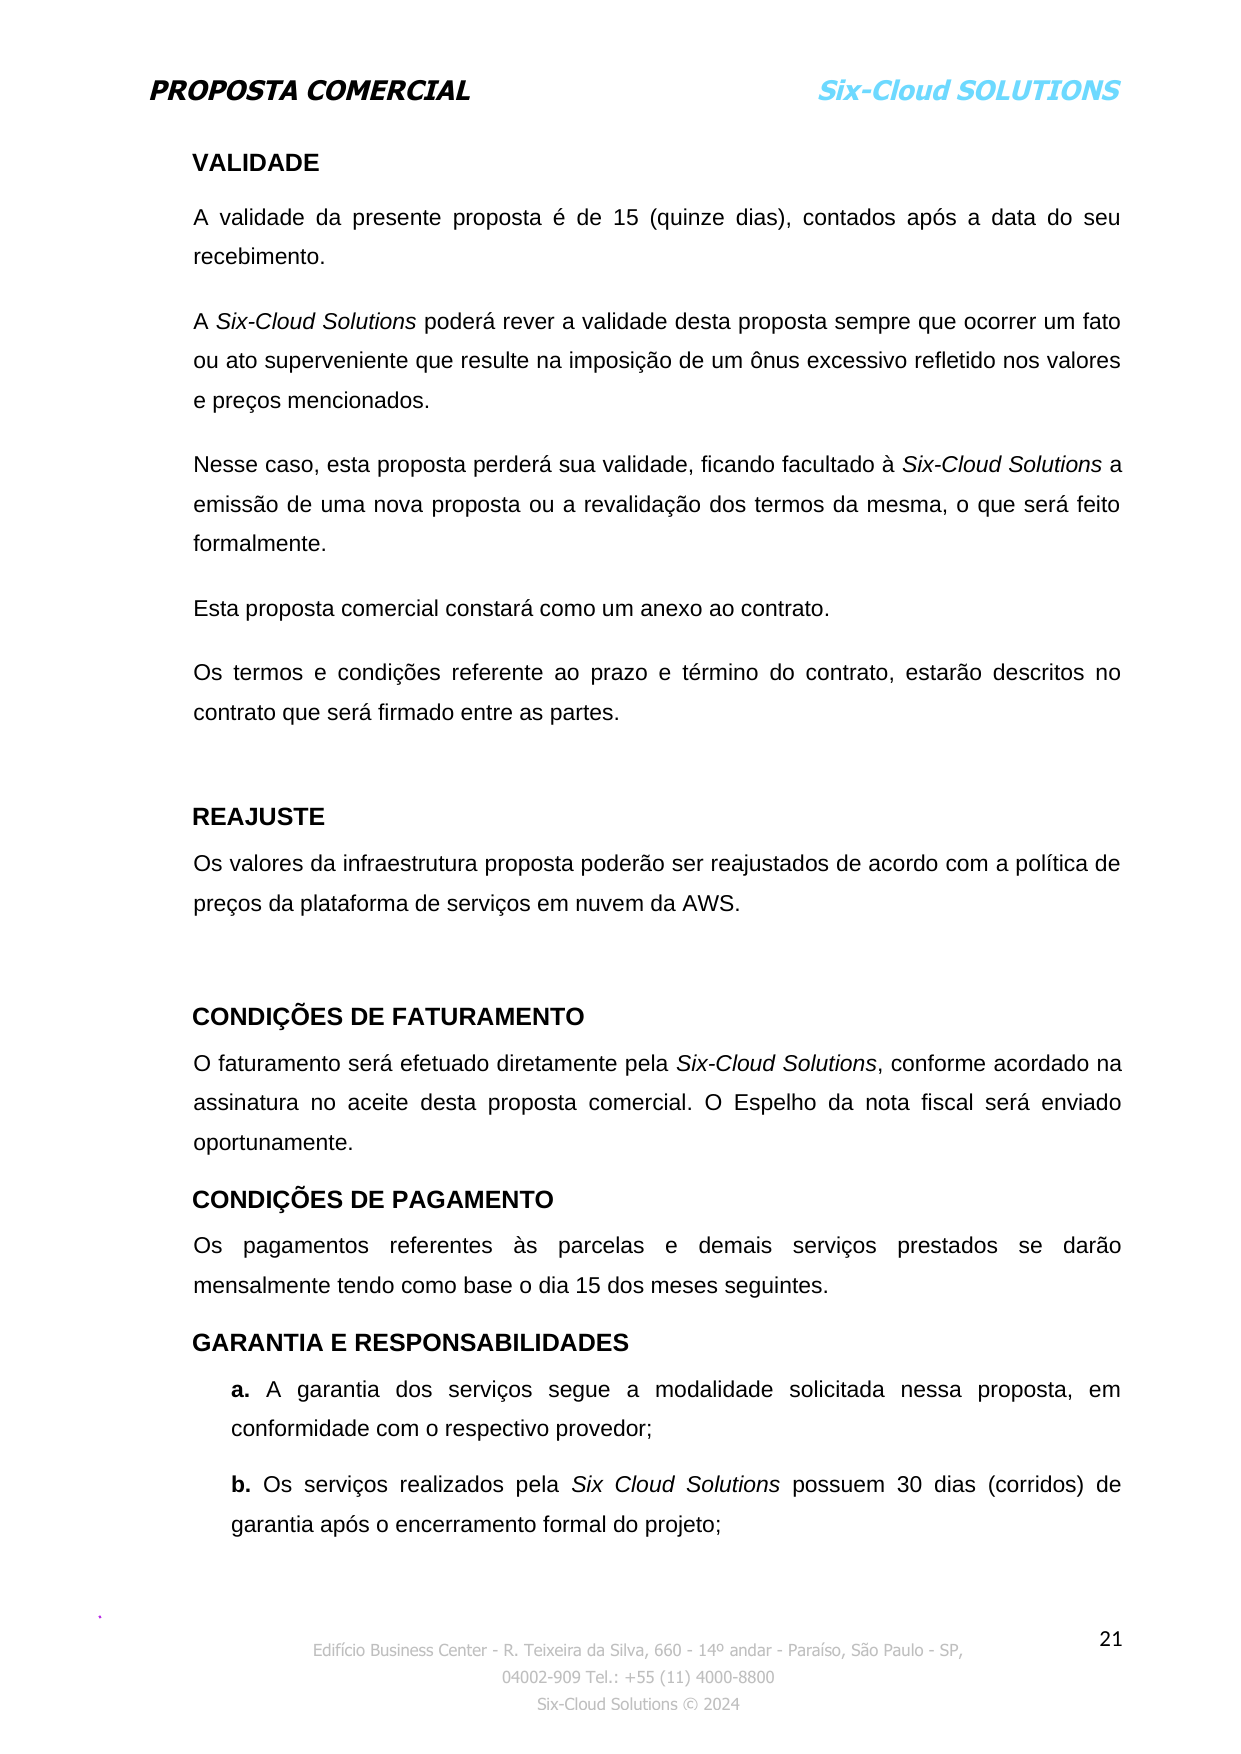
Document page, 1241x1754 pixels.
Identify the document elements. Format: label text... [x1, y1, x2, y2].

text O faturamento será efetuado diretamente pela Six-Cloud Solutions, conforme acordado na assinatura no aceite desta proposta comercial. O Espelho da nota fiscal será enviado oportunamente. [193, 1049, 1122, 1155]
text Os pagamentos referentes às parcelas e demais serviços prestados se darão mensalmente tendo como base o dia 15 dos meses seguintes. [193, 1232, 1122, 1298]
text VALIDADE [192, 148, 1122, 176]
text A Six-Cloud Solutions poderá rever a validade desta proposta sempre que ocorrer um fato ou ato superveniente que resulte na imposição de um ônus excessivo refletido nos valores e preços mencionados. [193, 308, 1122, 413]
text CONDIÇÕES DE PAGAMENTO [192, 1185, 1122, 1213]
text Nesse caso, esta proposta perderá sua validade, ficando facultado à Six-Cloud Solutions a emissão de uma nova proposta ou a revalidação dos termos da mesma, o que será feito formalmente. [193, 451, 1122, 556]
text REAJUSTE [192, 802, 1122, 831]
text CONDIÇÕES DE FATURAMENTO [192, 1002, 1122, 1031]
text Os valores da infraestrutura proposta poderão ser reajustados de acordo com a política de preços da plataforma de serviços em nuvem da AWS. [193, 850, 1122, 916]
text Os termos e condições referente ao prazo e término do contrato, estarão descritos no contrato que será firmado entre as partes. [193, 659, 1122, 725]
text Esta proposta comercial constará como um anexo ao contrato. [193, 594, 1122, 621]
text GARANTIA E RESPONSABILIDADES [192, 1328, 1122, 1357]
text A validade da presente proposta é de 15 (quinze dias), contados após a data do seu recebimento. [193, 204, 1122, 269]
text a. A garantia dos serviços segue a modalidade solicitada nessa proposta, em conformidade com o respectivo provedor; [231, 1376, 1122, 1442]
text b. Os serviços realizados pela Six Cloud Solutions possuem 30 dias (corridos) de garantia após o encerramento formal do projeto; [231, 1471, 1122, 1537]
